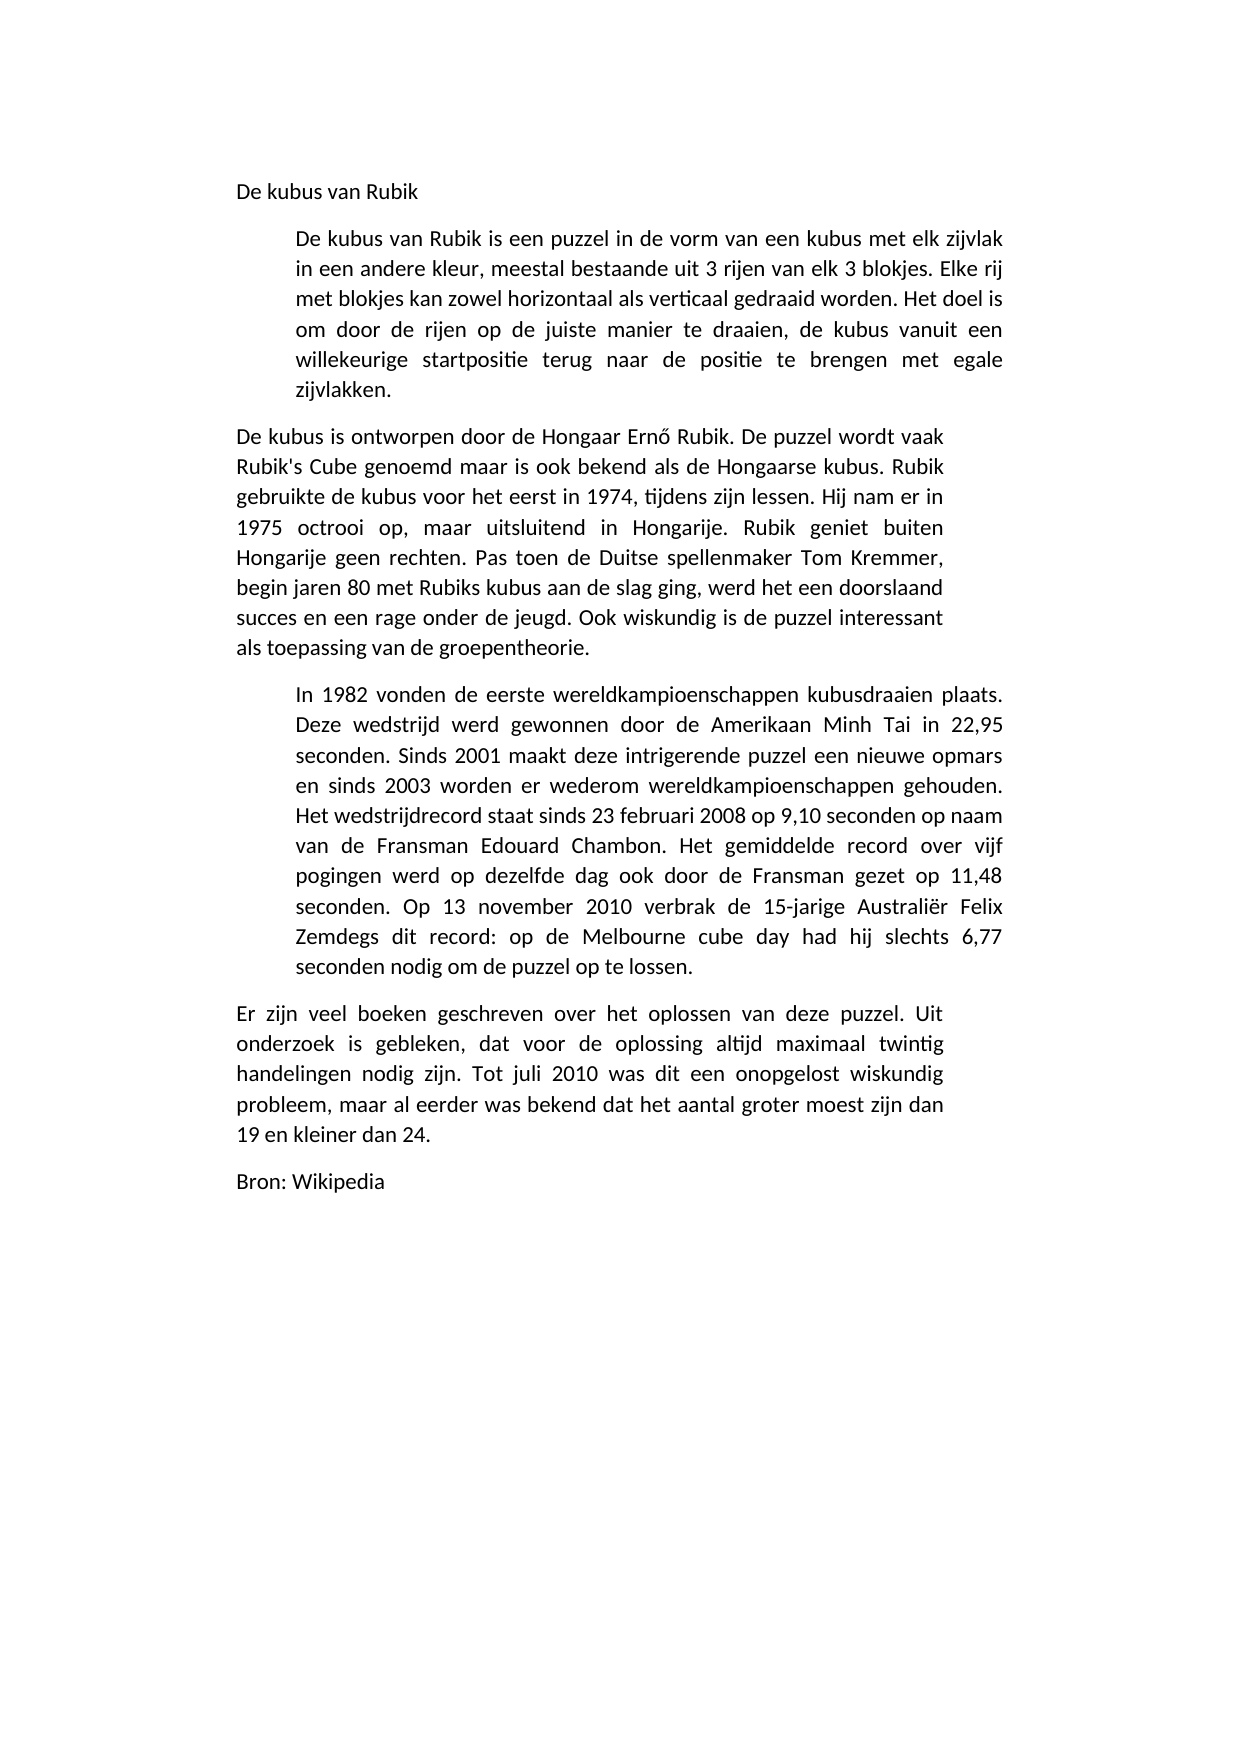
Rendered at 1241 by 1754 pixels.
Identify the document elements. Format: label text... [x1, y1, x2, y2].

text De kubus is ontworpen door de Hongaar Ernő Rubik. De puzzel wordt vaak Rubik's Cube genoemd maar is ook bekend als de Hongaarse kubus. Rubik gebruikte de kubus voor het eerst in 1974, tijdens zijn lessen. Hij nam er in 1975 octrooi op, maar uitsluitend in Hongarije. Rubik geniet buiten Hongarije geen rechten. Pas toen de Duitse spellenmaker Tom Kremmer, begin jaren 80 met Rubiks kubus aan de slag ging, werd het een doorslaand succes en een rage onder de jeugd. Ook wiskundig is de puzzel interessant als toepassing van de groepentheorie. [236, 422, 945, 661]
text Bron: Wikipedia [236, 1167, 1004, 1195]
text Er zijn veel boeken geschreven over het oplossen van deze puzzel. Uit onderzoek is gebleken, dat voor de oplossing altijd maximaal twintig handelingen nodig zijn. Tot juli 2010 was dit een onopgelost wiskundig probleem, maar al eerder was bekend dat het aantal groter moest zijn dan 19 en kleiner dan 24. [236, 999, 945, 1148]
text De kubus van Rubik [236, 177, 1004, 205]
text De kubus van Rubik is een puzzel in de vorm van een kubus met elk zijvlak in een andere kleur, meestal bestaande uit 3 rijen van elk 3 blokjes. Elke rij met blokjes kan zowel horizontaal als verticaal gedraaid worden. Het doel is om door de rijen op de juiste manier te draaien, de kubus vanuit een willekeurige startpositie terug naar de positie te brengen met egale zijvlakken. [295, 224, 1004, 403]
text In 1982 vonden de eerste wereldkampioenschappen kubusdraaien plaats. Deze wedstrijd werd gewonnen door de Amerikaan Minh Tai in 22,95 seconden. Sinds 2001 maakt deze intrigerende puzzel een nieuwe opmars en sinds 2003 worden er wederom wereldkampioenschappen gehouden. Het wedstrijdrecord staat sinds 23 februari 2008 op 9,10 seconden op naam van de Fransman Edouard Chambon. Het gemiddelde record over vijf pogingen werd op dezelfde dag ook door de Fransman gezet op 11,48 seconden. Op 13 november 2010 verbrak de 15-jarige Australiër Felix Zemdegs dit record: op de Melbourne cube day had hij slechts 6,77 seconden nodig om de puzzel op te lossen. [295, 680, 1004, 980]
